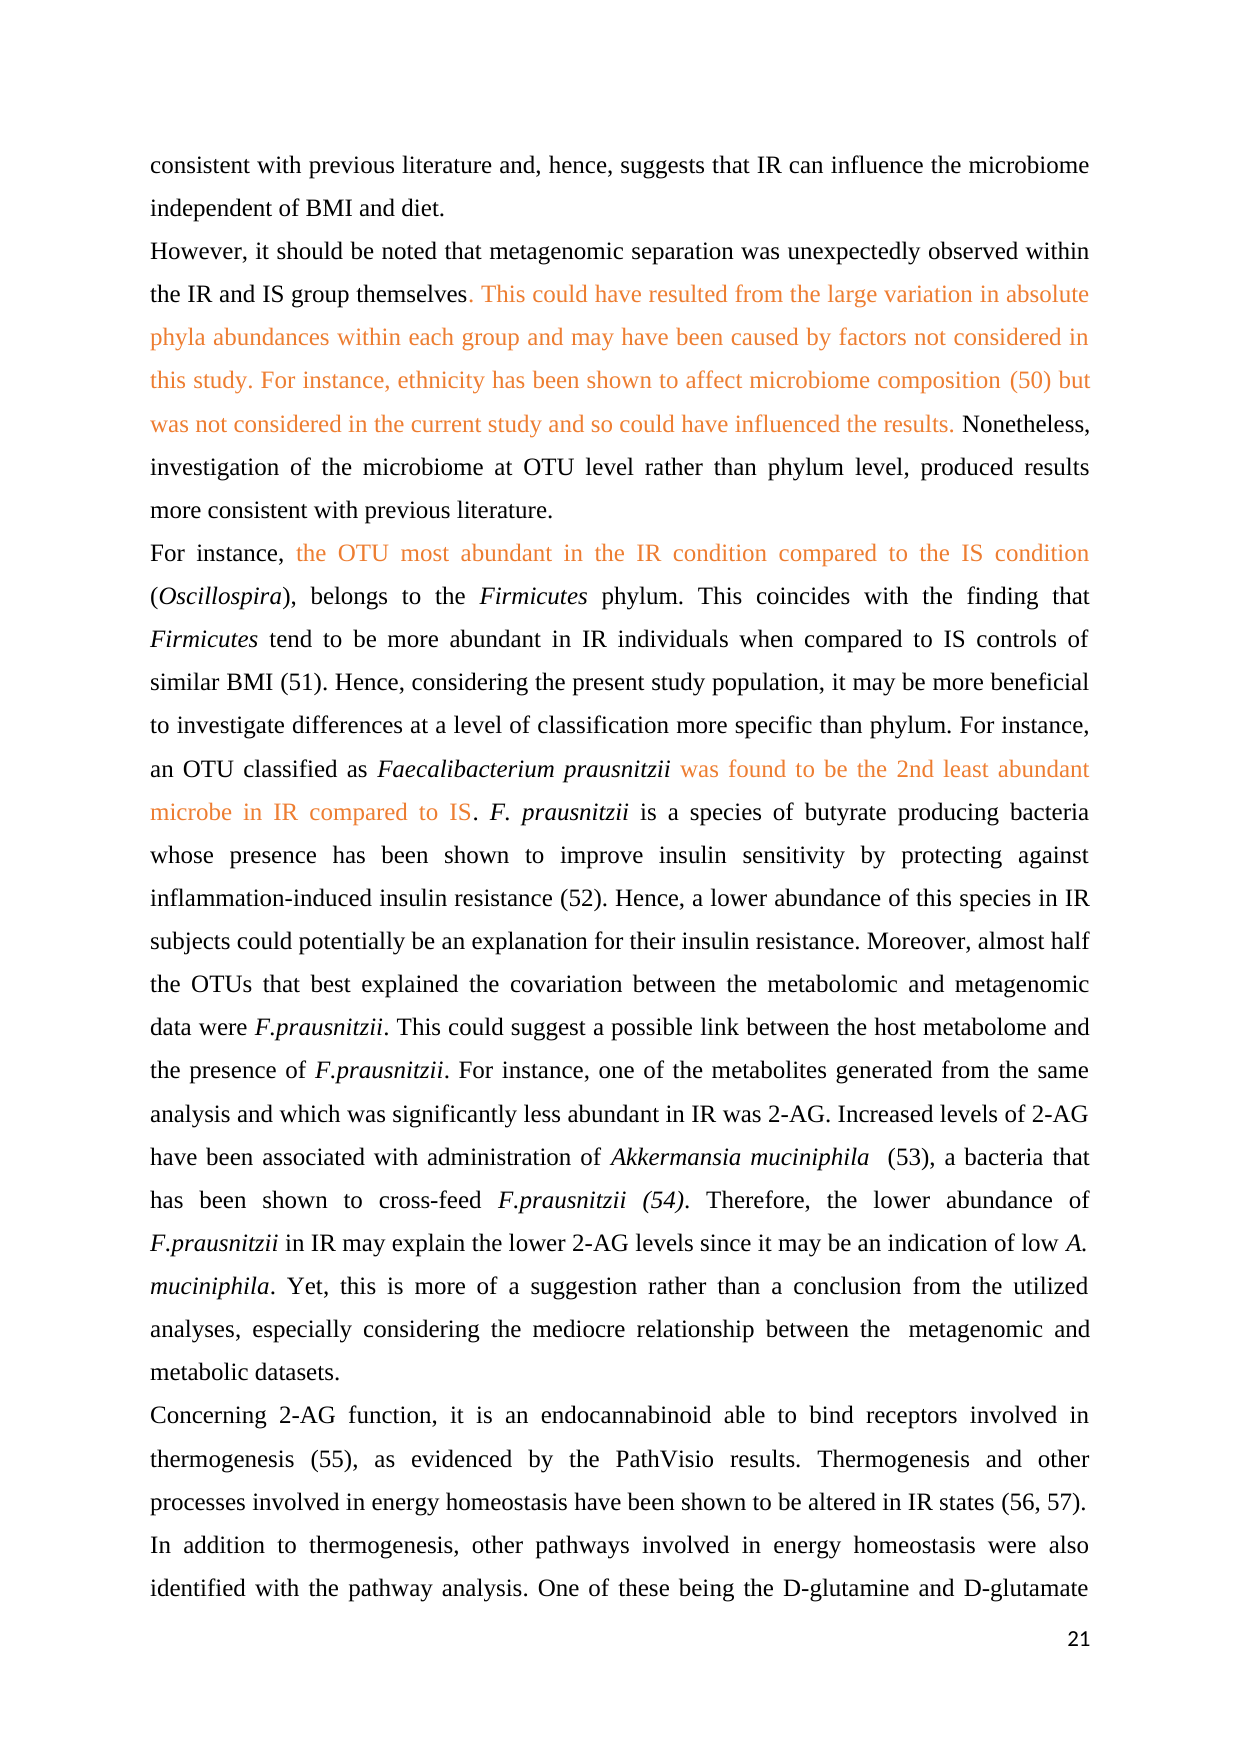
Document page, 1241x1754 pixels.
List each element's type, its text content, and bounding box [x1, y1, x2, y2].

text However, it should be noted that metagenomic separation was unexpectedly observed within the IR and IS group themselves. This could have resulted from the large variation in absolute phyla abundances within each group and may have been caused by factors not considered in this study. For instance, ethnicity has been shown to affect microbiome composition (50) but was not considered in the current study and so could have influenced the results. Nonetheless, investigation of the microbiome at OTU level rather than phylum level, produced results more consistent with previous literature. [150, 236, 1090, 524]
text For instance, the OTU most abundant in the IR condition compared to the IS condition (Oscillospira), belongs to the Firmicutes phylum. This coincides with the finding that Firmicutes tend to be more abundant in IR individuals when compared to IS controls of similar BMI (51). Hence, considering the present study population, it may be more beneficial to investigate differences at a level of classification more specific than phylum. For instance, an OTU classified as Faecalibacterium prausnitzii was found to be the 2nd least abundant microbe in IR compared to IS. F. prausnitzii is a species of butyrate producing bacteria whose presence has been shown to improve insulin sensitivity by protecting against inflammation-induced insulin resistance (52). Hence, a lower abundance of this species in IR subjects could potentially be an explanation for their insulin resistance. Moreover, almost half the OTUs that best explained the covariation between the metabolomic and metagenomic data were F.prausnitzii. This could suggest a possible link between the host metabolome and the presence of F.prausnitzii. For instance, one of the metabolites generated from the same analysis and which was significantly less abundant in IR was 2-AG. Increased levels of 2-AG have been associated with administration of Akkermansia muciniphila (53), a bacteria that has been shown to cross-feed F.prausnitzii (54). Therefore, the lower abundance of F.prausnitzii in IR may explain the lower 2-AG levels since it may be an indication of low A. muciniphila. Yet, this is more of a suggestion rather than a conclusion from the utilized analyses, especially considering the mediocre relationship between the metagenomic and metabolic datasets. [150, 538, 1090, 1386]
text Concerning 2-AG function, it is an endocannabinoid able to bind receptors involved in thermogenesis (55), as evidenced by the PathVisio results. Thermogenesis and other processes involved in energy homeostasis have been shown to be altered in IR states (56, 57). [150, 1401, 1090, 1516]
